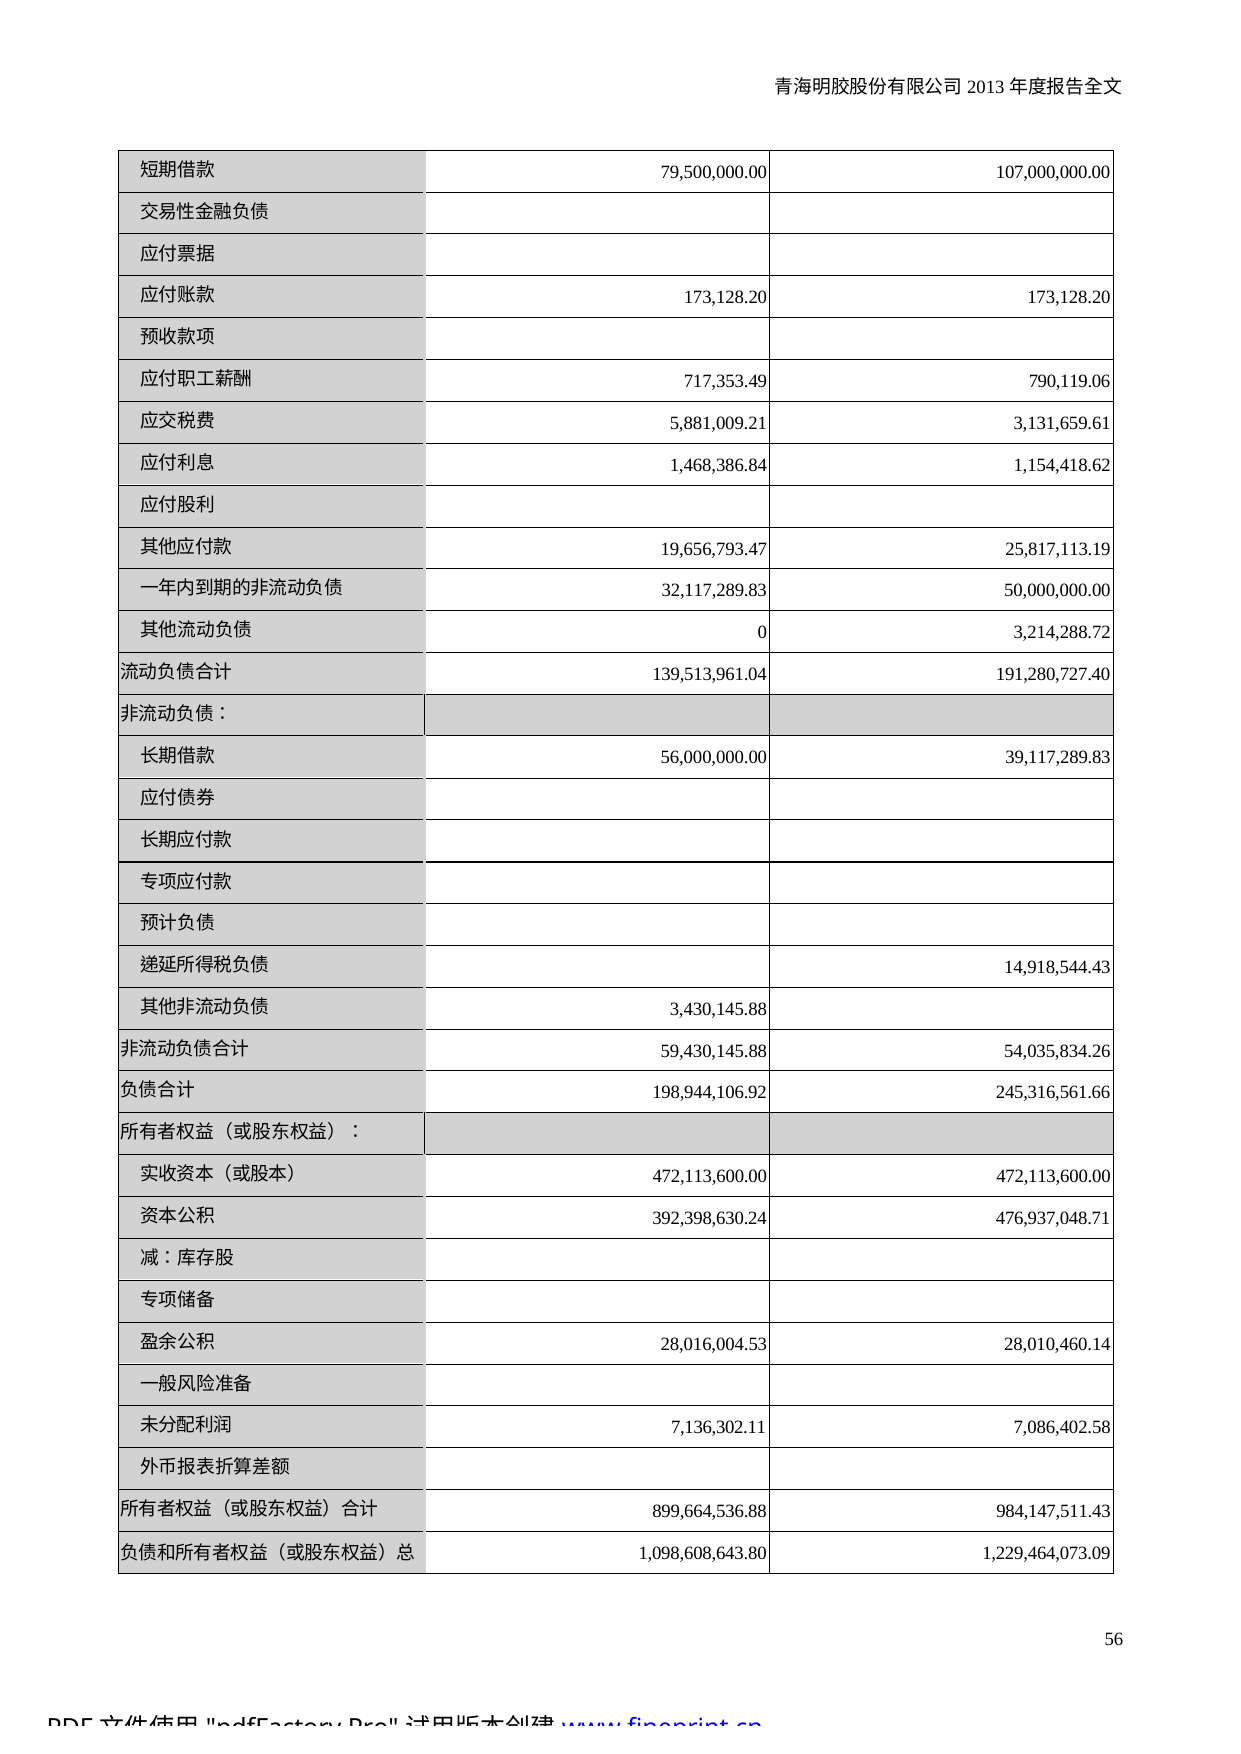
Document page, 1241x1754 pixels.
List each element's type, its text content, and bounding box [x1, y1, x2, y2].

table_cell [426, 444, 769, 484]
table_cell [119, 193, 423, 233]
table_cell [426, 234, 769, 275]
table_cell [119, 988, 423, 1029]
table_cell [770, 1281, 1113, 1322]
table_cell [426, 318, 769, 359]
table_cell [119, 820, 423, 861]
text 56 [27, 1627, 1123, 1649]
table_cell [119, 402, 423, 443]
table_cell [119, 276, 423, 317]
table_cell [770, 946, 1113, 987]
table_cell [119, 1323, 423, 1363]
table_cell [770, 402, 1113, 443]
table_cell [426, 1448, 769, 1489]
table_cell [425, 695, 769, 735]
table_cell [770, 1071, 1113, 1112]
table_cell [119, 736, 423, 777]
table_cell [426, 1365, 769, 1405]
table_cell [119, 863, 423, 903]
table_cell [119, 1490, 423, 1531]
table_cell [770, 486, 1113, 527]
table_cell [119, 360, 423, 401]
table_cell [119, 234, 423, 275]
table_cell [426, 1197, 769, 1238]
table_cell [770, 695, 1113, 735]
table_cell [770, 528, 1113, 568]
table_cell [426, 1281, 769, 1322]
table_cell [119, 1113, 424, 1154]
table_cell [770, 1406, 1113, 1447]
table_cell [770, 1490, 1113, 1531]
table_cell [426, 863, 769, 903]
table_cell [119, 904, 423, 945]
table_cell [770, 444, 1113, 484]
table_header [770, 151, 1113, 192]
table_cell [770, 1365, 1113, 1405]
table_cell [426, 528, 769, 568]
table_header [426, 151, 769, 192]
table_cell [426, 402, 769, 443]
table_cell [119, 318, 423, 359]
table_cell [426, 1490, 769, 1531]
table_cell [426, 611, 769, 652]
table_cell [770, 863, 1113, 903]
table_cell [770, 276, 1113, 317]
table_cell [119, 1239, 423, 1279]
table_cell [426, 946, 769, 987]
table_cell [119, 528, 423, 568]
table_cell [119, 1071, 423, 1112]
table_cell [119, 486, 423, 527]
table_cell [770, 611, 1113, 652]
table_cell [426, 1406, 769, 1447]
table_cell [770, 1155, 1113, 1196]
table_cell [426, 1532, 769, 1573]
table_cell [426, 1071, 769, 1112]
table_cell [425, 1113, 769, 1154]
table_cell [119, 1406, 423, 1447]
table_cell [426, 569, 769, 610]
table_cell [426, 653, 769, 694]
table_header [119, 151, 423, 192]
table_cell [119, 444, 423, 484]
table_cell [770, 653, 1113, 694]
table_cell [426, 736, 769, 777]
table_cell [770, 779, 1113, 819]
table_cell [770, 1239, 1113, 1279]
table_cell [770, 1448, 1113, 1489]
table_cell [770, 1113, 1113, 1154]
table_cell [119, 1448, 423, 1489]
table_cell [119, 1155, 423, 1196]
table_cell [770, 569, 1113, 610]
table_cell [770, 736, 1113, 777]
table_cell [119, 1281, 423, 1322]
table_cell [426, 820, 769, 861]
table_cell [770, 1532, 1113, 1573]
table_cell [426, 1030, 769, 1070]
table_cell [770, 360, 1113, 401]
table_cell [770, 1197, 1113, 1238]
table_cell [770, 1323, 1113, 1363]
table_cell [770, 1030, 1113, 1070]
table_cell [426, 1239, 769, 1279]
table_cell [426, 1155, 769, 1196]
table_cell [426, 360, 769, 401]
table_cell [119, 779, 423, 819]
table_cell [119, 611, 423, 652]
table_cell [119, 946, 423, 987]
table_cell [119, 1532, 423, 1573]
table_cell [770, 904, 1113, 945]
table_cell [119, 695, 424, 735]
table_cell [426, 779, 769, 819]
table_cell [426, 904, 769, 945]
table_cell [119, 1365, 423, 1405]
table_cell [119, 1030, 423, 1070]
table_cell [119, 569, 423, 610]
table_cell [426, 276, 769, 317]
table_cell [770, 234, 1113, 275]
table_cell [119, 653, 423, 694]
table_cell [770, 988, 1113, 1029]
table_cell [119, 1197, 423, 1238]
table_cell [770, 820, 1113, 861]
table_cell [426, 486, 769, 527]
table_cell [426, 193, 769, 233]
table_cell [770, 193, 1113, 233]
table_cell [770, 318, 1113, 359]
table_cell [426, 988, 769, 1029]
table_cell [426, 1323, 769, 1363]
